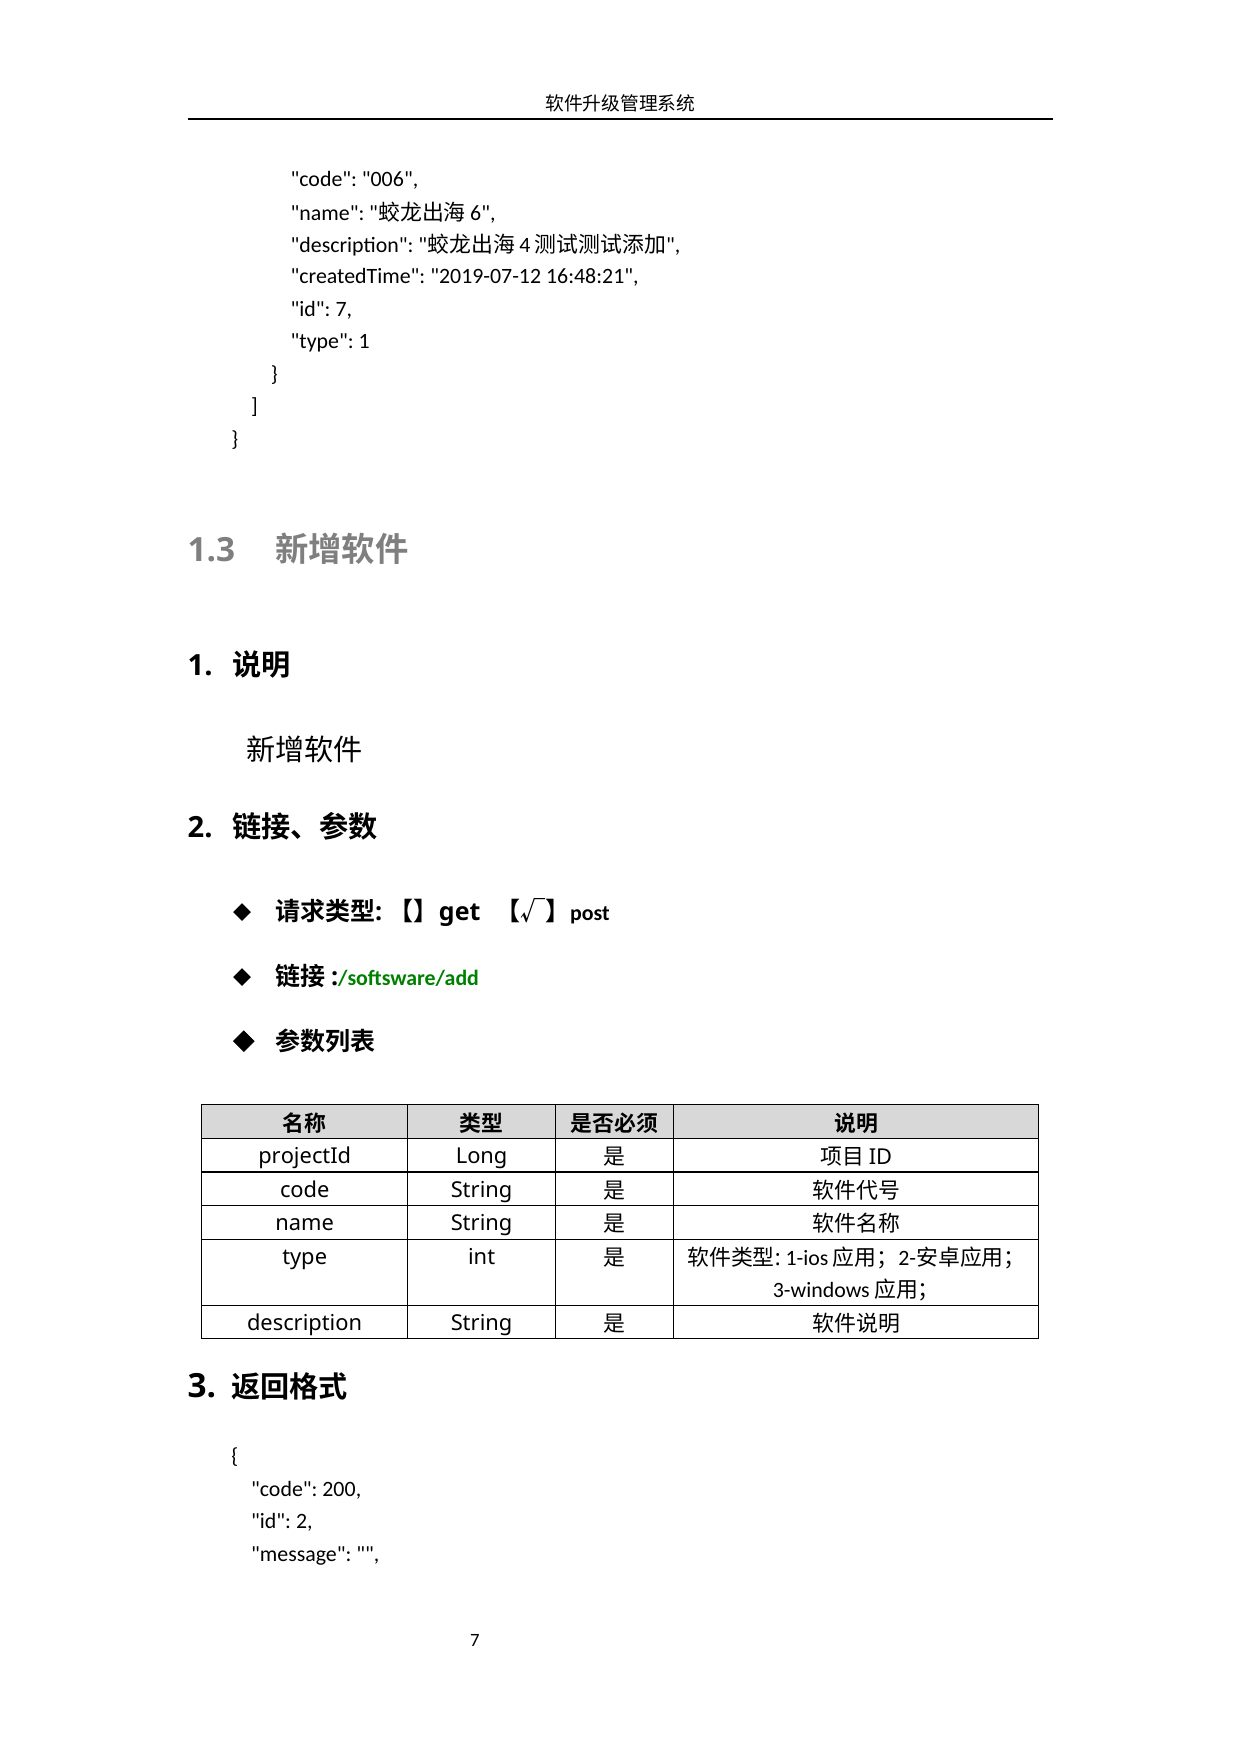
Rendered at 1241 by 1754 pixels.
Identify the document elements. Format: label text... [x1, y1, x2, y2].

text "description": "蛟龙出海4测试测试添加", [187, 227, 1053, 259]
text "name": "蛟龙出海6", [187, 194, 1053, 227]
text 新增软件 [187, 715, 1053, 780]
table_cell String [408, 1306, 555, 1338]
text "createdTime": "2019-07-12 16:48:21", [187, 259, 1053, 292]
list 参数列表 [187, 1007, 1053, 1072]
table_cell 软件说明 [674, 1306, 1038, 1338]
text "id": 2, [187, 1504, 1053, 1537]
text } [187, 357, 1053, 389]
table_header 说明 [674, 1105, 1038, 1138]
table_cell int [408, 1240, 555, 1304]
list 请求类型: 【】get 【√】post [187, 877, 1053, 942]
table_cell 是 [556, 1240, 673, 1304]
text { [187, 1439, 1053, 1472]
text "type": 1 [187, 324, 1053, 357]
table_header 名称 [202, 1105, 407, 1138]
table_header 类型 [408, 1105, 555, 1138]
list 返回格式 [187, 1362, 1053, 1407]
table_cell type [202, 1240, 407, 1304]
text ] [187, 389, 1053, 422]
text "code": 200, [187, 1472, 1053, 1504]
list 说明 [187, 641, 1053, 684]
list 链接 :/softsware/add [187, 942, 1053, 1007]
table_cell 是 [556, 1306, 673, 1338]
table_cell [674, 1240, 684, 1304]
text } [187, 422, 1053, 454]
text "code": "006", [187, 162, 1053, 194]
text "id": 7, [187, 292, 1053, 324]
text 新增软件 [187, 514, 1053, 579]
text "message": "", [187, 1537, 1053, 1569]
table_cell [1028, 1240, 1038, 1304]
table_header 是否必须 [556, 1105, 673, 1138]
list 链接、参数 [187, 803, 1053, 846]
